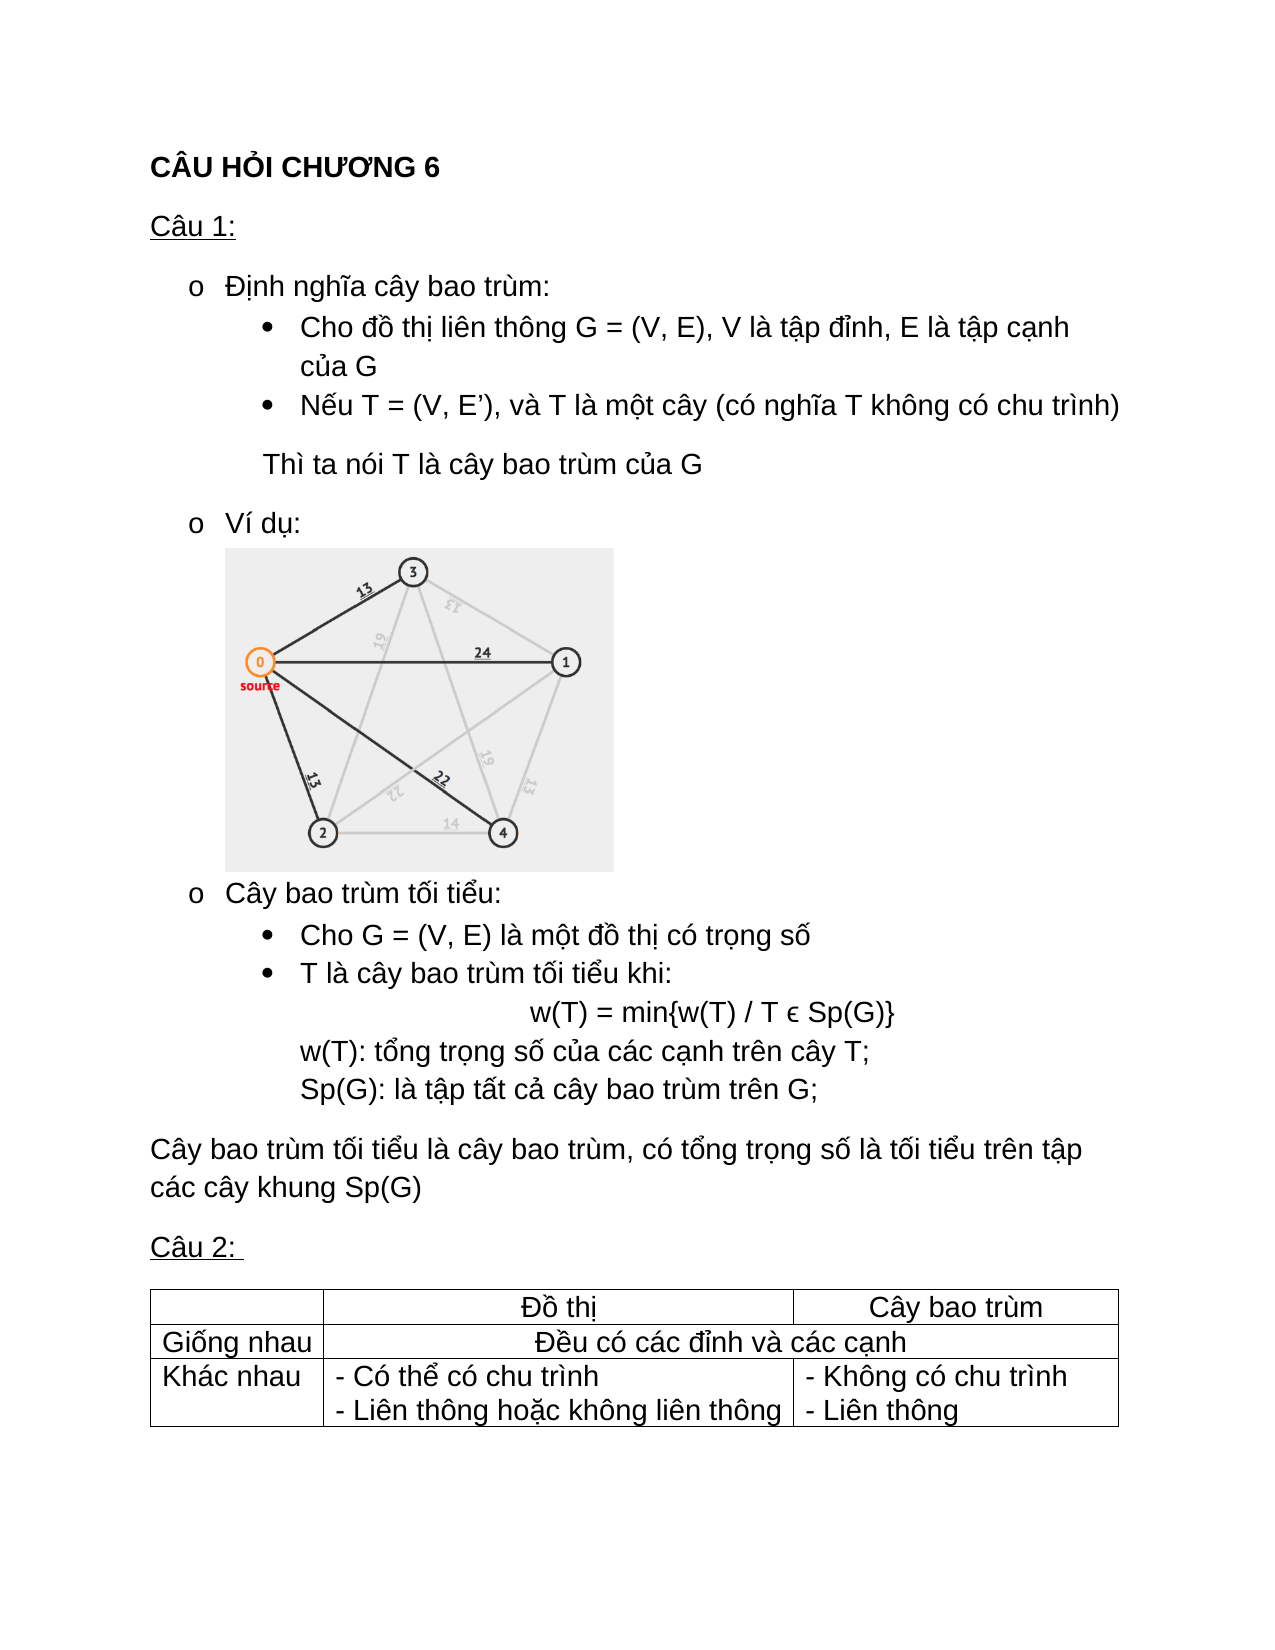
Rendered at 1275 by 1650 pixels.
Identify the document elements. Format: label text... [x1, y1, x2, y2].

picture [225, 548, 614, 872]
text Câu 2: [150, 1229, 1125, 1263]
table_cell Giống nhau [151, 1325, 323, 1358]
table_cell - Có thể có chu trình - Liên thông hoặc không liên thông [324, 1359, 793, 1426]
list T là cây bao trùm tối tiểu khi: [262, 956, 1125, 990]
text Cây bao trùm tối tiểu là cây bao trùm, có tổng trọng số là tối tiểu trên tập các cây khung Sp(G) [150, 1132, 1125, 1204]
table_header Cây bao trùm [794, 1290, 1118, 1323]
table_cell Khác nhau [151, 1359, 323, 1426]
list Định nghĩa cây bao trùm: [187, 269, 1125, 305]
table_header [151, 1290, 323, 1323]
list w(T) = min{w(T) / T ϵ Sp(G)} [300, 995, 1125, 1029]
list Nếu T = (V, E’), và T là một cây (có nghĩa T không có chu trình) [262, 388, 1125, 421]
text Thì ta nói T là cây bao trùm của G [262, 447, 1125, 481]
text CÂU HỎI CHƯƠNG 6 [150, 150, 1125, 183]
list Cho G = (V, E) là một đồ thị có trọng số [262, 918, 1125, 951]
list w(T): tổng trọng số của các cạnh trên cây T; [300, 1034, 1125, 1067]
text Câu 1: [150, 209, 1125, 243]
table_cell Đều có các đỉnh và các cạnh [324, 1325, 1118, 1358]
list Cho đồ thị liên thông G = (V, E), V là tập đỉnh, E là tập cạnh của G [262, 310, 1125, 383]
table_header Đồ thị [324, 1290, 793, 1323]
list Ví dụ: [187, 507, 1125, 543]
list Cây bao trùm tối tiểu: [187, 876, 1125, 912]
list Sp(G): là tập tất cả cây bao trùm trên G; [300, 1072, 1125, 1106]
table_cell - Không có chu trình - Liên thông [794, 1359, 1118, 1426]
